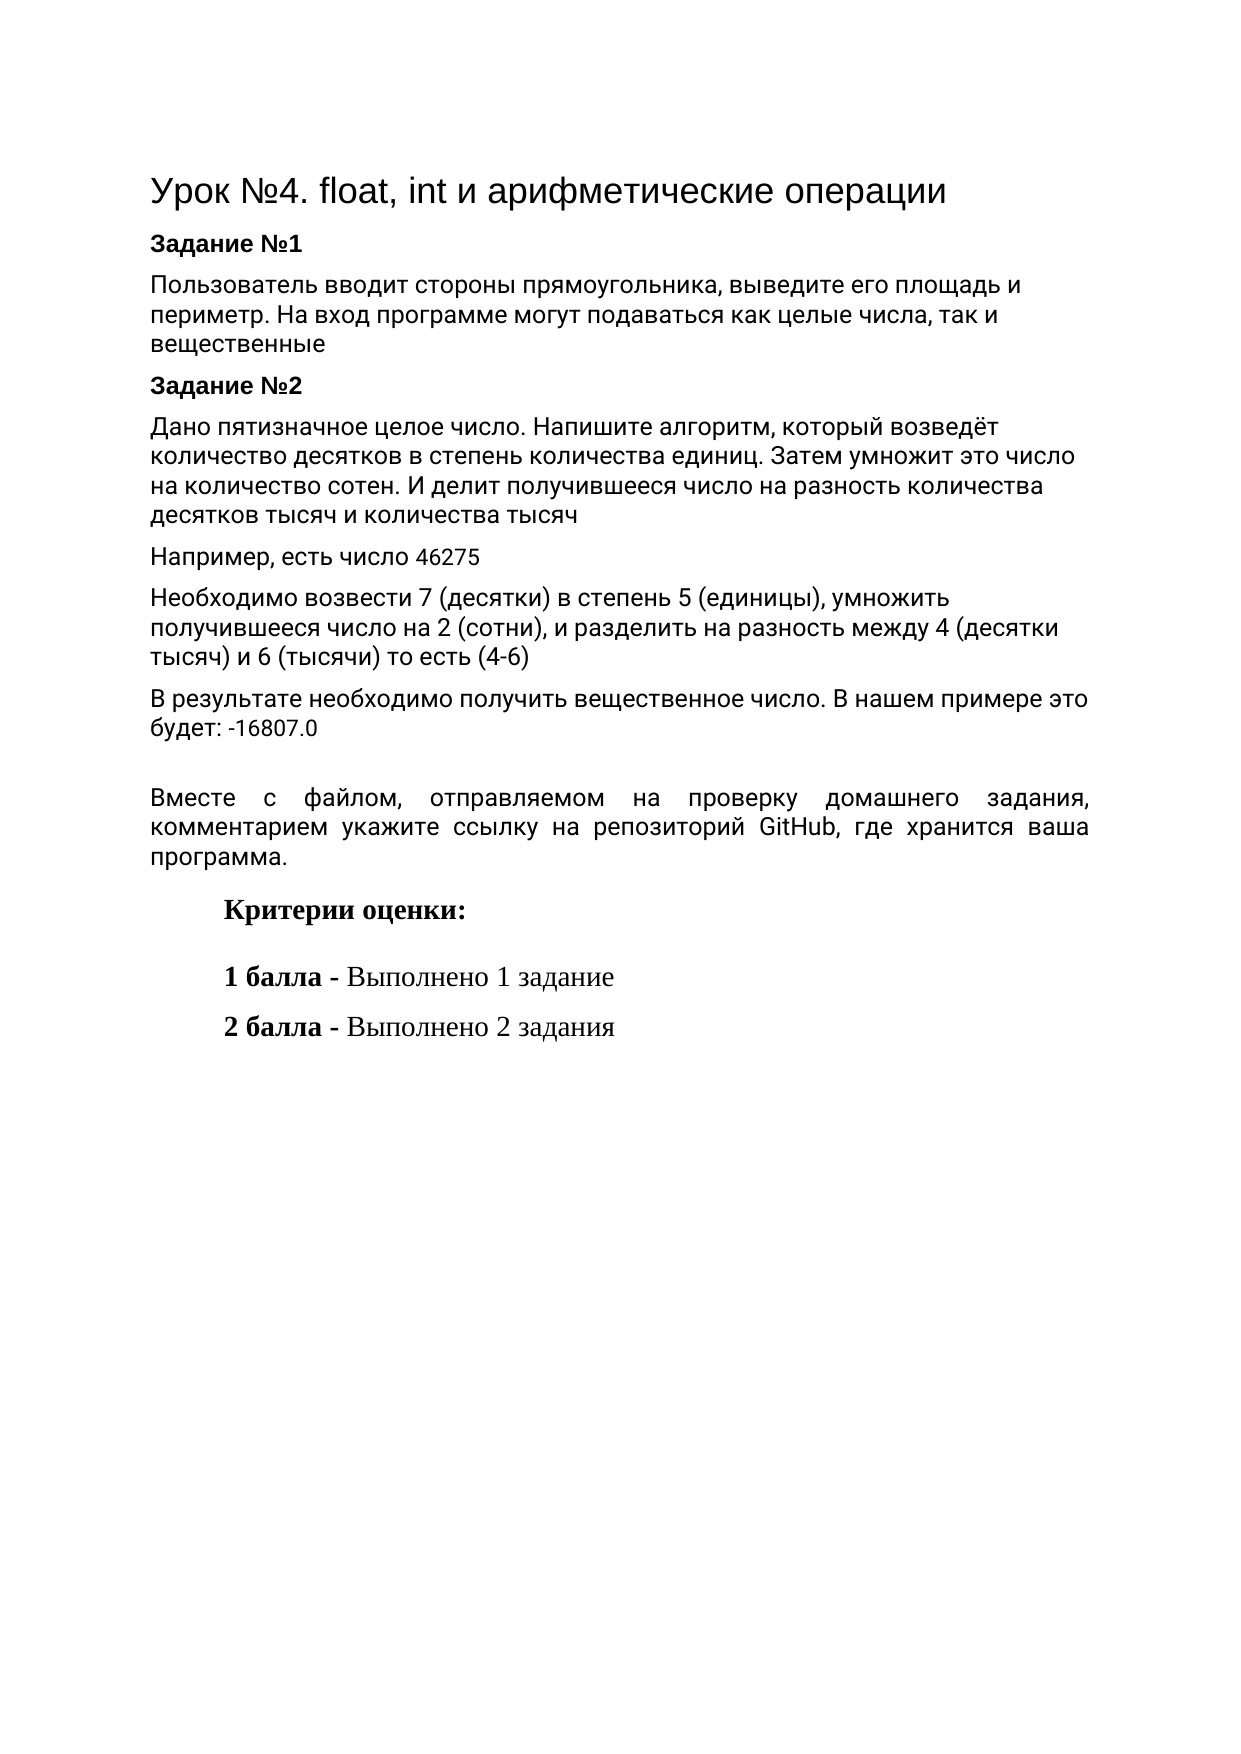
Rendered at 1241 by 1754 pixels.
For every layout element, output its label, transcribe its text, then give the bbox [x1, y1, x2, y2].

text Дано пятизначное целое число. Напишите алгоритм, который возведёт количество десятков в степень количества единиц. Затем умножит это число на количество сотен. И делит получившееся число на разность количества десятков тысяч и количества тысяч [150, 412, 1090, 529]
text 1 балла - Выполнено 1 задание [150, 959, 1090, 992]
text Задание №1 [150, 229, 1090, 258]
text Критерии оценки: [150, 892, 1090, 925]
text Необходимо возвести 7 (десятки) в степень 5 (единицы), умножить получившееся число на 2 (сотни), и разделить на разность между 4 (десятки тысяч) и 6 (тысячи) то есть (4-6) [150, 584, 1090, 671]
text 2 балла - Выполнено 2 задания [150, 1009, 1090, 1042]
subtitle Урок №4. float, int и арифметические операции [150, 169, 1090, 211]
text Задание №2 [150, 371, 1090, 400]
text Например, есть число 46275 [150, 542, 1090, 571]
text В результате необходимо получить вещественное число. В нашем примере это будет: -16807.0 [150, 684, 1090, 742]
text Вместе с файлом, отправляемом на проверку домашнего задания, комментарием укажите ссылку на репозиторий GitHub, где хранится ваша программа. [150, 783, 1090, 871]
text Пользователь вводит стороны прямоугольника, выведите его площадь и периметр. На вход программе могут подаваться как целые числа, так и вещественные [150, 271, 1090, 358]
